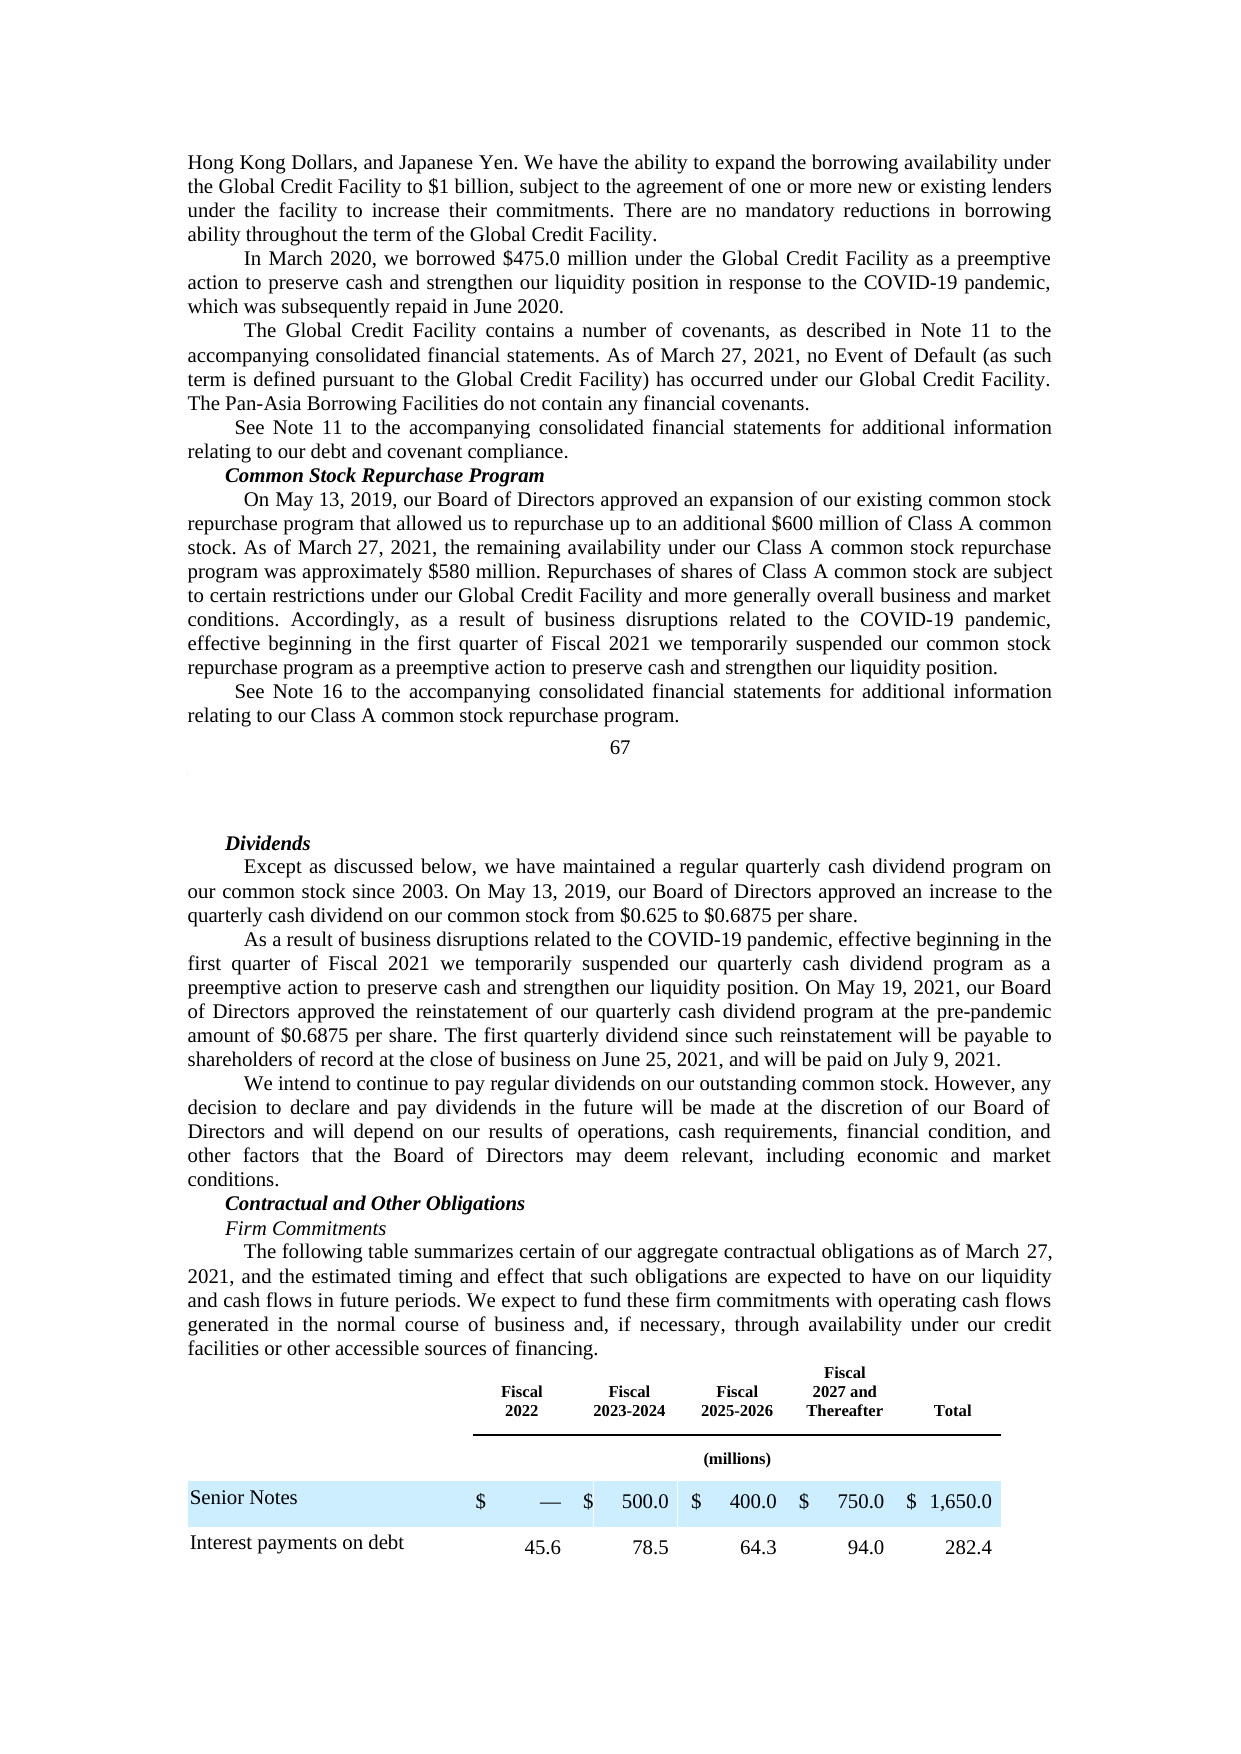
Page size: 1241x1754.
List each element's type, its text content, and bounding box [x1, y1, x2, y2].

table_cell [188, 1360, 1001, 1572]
text On May 13, 2019, our Board of Directors approved an expansion of our existing common stock repurchase program that allowed us to repurchase up to an additional $600 million of Class A common stock. As of March 27, 2021, the remaining availability under our Class A common stock repurchase program was approximately $580 million. Repurchases of shares of Class A common stock are subject to certain restrictions under our Global Credit Facility and more generally overall business and market conditions. Accordingly, as a result of business disruptions related to the COVID-19 pandemic, effective beginning in the first quarter of Fiscal 2021 we temporarily suspended our common stock repurchase program as a preemptive action to preserve cash and strengthen our liquidity position. [187, 487, 1053, 679]
text Firm Commitments [187, 1215, 1053, 1239]
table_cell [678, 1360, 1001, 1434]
text Contractual and Other Obligations [187, 1191, 1053, 1215]
text In March 2020, we borrowed $475.0 million under the Global Credit Facility as a preemptive action to preserve cash and strengthen our liquidity position in response to the COVID-19 pandemic, which was subsequently repaid in June 2020. [187, 246, 1053, 318]
text Common Stock Repurchase Program [187, 463, 1053, 487]
text We intend to continue to pay regular dividends on our outstanding common stock. However, any decision to declare and pay dividends in the future will be made at the discretion of our Board of Directors and will depend on our results of operations, cash requirements, financial condition, and other factors that the Board of Directors may deem relevant, including economic and market conditions. [187, 1071, 1053, 1191]
text The following table summarizes certain of our aggregate contractual obligations as of March 27, 2021, and the estimated timing and effect that such obligations are expected to have on our liquidity and cash flows in future periods. We expect to fund these firm commitments with operating cash flows generated in the normal course of business and, if necessary, through availability under our credit facilities or other accessible sources of financing. [187, 1239, 1053, 1360]
text As a result of business disruptions related to the COVID-19 pandemic, effective beginning in the first quarter of Fiscal 2021 we temporarily suspended our quarterly cash dividend program as a preemptive action to preserve cash and strengthen our liquidity position. On May 19, 2021, our Board of Directors approved the reinstatement of our quarterly cash dividend program at the pre-pandemic amount of $0.6875 per share. The first quarterly dividend since such reinstatement will be payable to shareholders of record at the close of business on June 25, 2021, and will be paid on July 9, 2021. [187, 927, 1053, 1071]
text See Note 16 to the accompanying consolidated financial statements for additional information relating to our Class A common stock repurchase program. [187, 679, 1053, 727]
text Dividends [187, 830, 1053, 854]
text Except as discussed below, we have maintained a regular quarterly cash dividend program on our common stock since 2003. On May 13, 2019, our Board of Directors approved an increase to the quarterly cash dividend on our common stock from $0.625 to $0.6875 per share. [187, 854, 1053, 927]
text See Note 11 to the accompanying consolidated financial statements for additional information relating to our debt and covenant compliance. [187, 415, 1053, 463]
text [187, 150, 1053, 246]
text The Global Credit Facility contains a number of covenants, as described in Note 11 to the accompanying consolidated financial statements. As of March 27, 2021, no Event of Default (as such term is defined pursuant to the Global Credit Facility) has occurred under our Global Credit Facility. The Pan-Asia Borrowing Facilities do not contain any financial covenants. [187, 318, 1053, 415]
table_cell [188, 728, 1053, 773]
